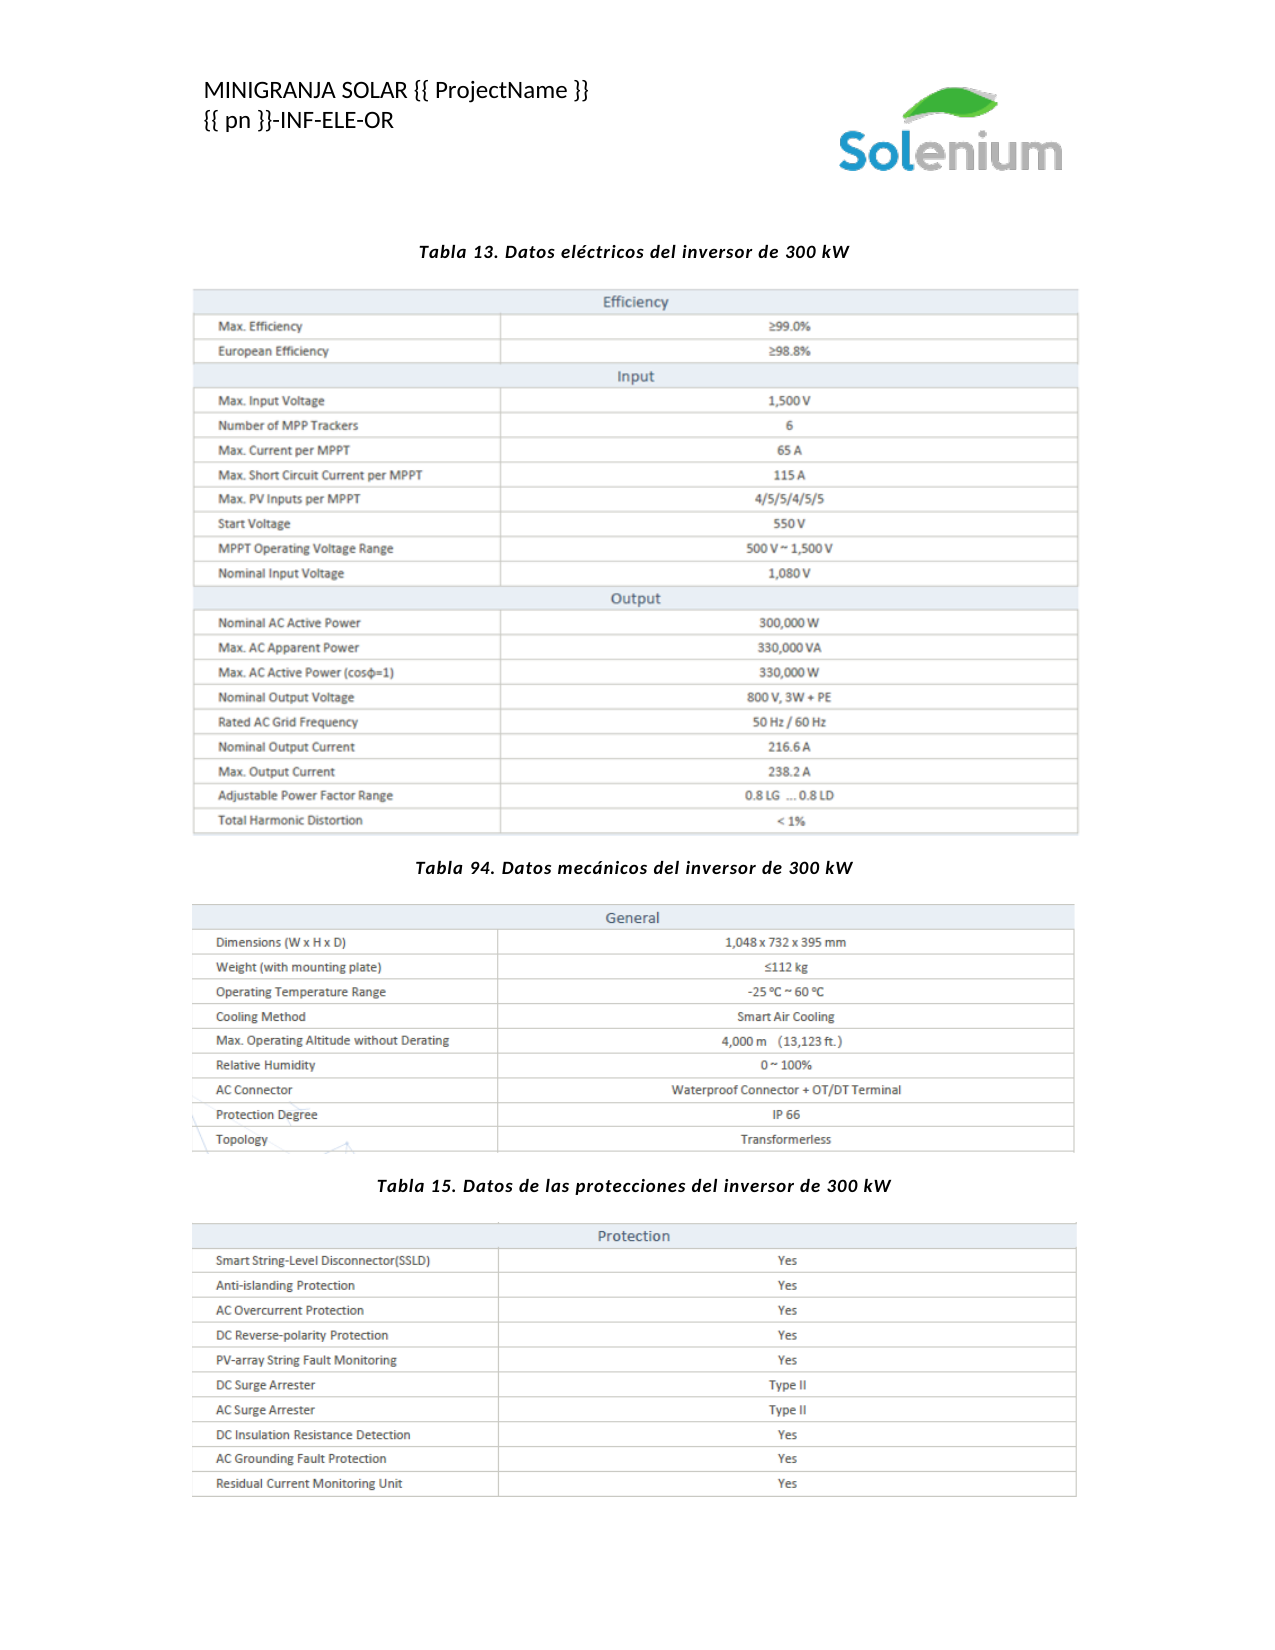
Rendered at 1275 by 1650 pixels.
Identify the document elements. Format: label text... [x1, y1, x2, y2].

picture [192, 1222, 1078, 1497]
picture [192, 904, 1078, 1154]
text Tabla 13. Datos eléctricos del inversor de 300 kW [192, 241, 1078, 263]
text Tabla 15. Datos de las protecciones del inversor de 300 kW [192, 1174, 1078, 1197]
picture [839, 87, 1062, 171]
picture [192, 288, 1082, 836]
